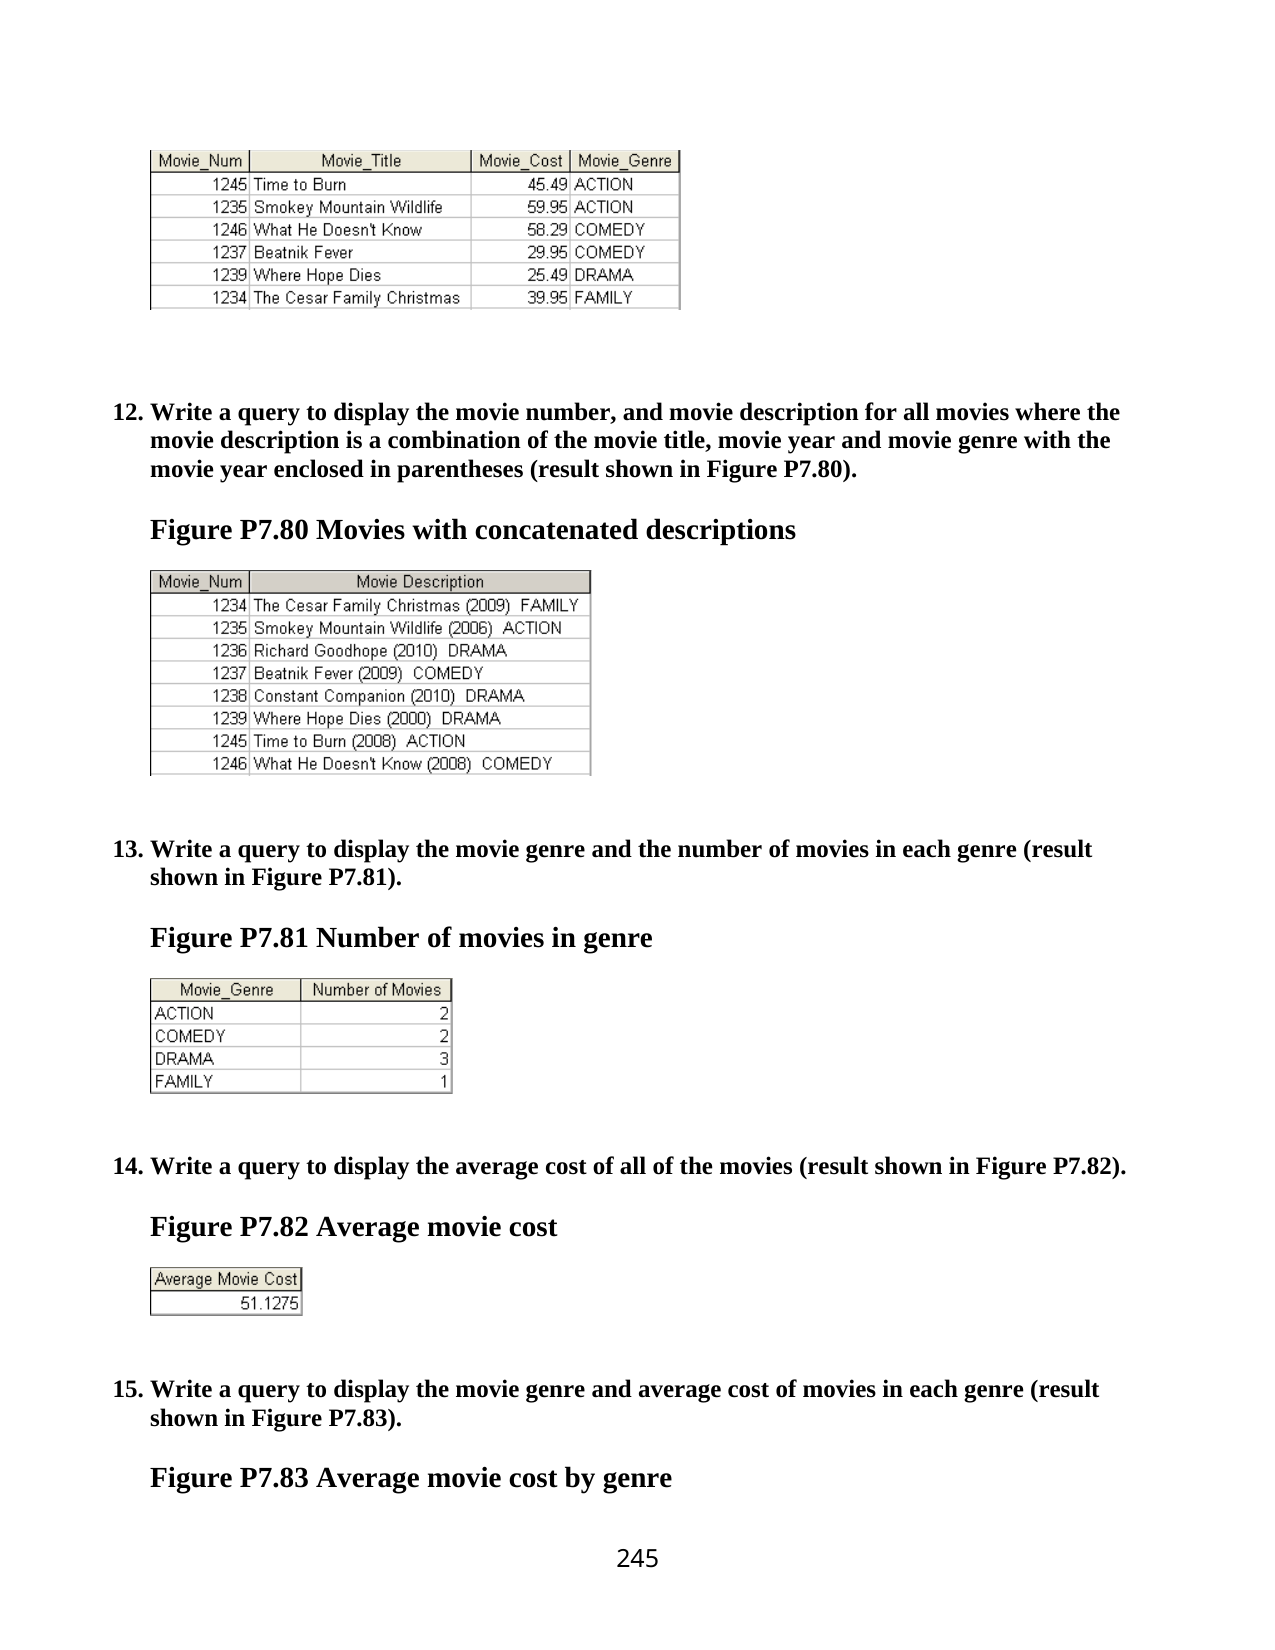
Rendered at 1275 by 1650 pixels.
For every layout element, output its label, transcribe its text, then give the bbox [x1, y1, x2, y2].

picture [150, 1267, 303, 1316]
text Figure P7.80 Movies with concatenated descriptions [150, 512, 1162, 546]
picture [150, 150, 681, 310]
picture [150, 978, 453, 1094]
list Write a query to display the average cost of all of the movies (result shown in Figure P7.82). [112, 1151, 1162, 1180]
list Write a query to display the movie genre and average cost of movies in each genre (result shown in Figure P7.83). [112, 1374, 1162, 1431]
list Write a query to display the movie genre and the number of movies in each genre (result shown in Figure P7.81). [112, 834, 1162, 891]
picture [150, 570, 592, 776]
text Figure P7.83 Average movie cost by genre [150, 1461, 1162, 1494]
text Figure P7.81 Number of movies in genre [150, 920, 1162, 954]
list Write a query to display the movie number, and movie description for all movies where the movie description is a combination of the movie title, movie year and movie genre with the movie year enclosed in parentheses (result shown in Figure P7.80). [112, 397, 1162, 483]
text Figure P7.82 Average movie cost [150, 1209, 1162, 1243]
